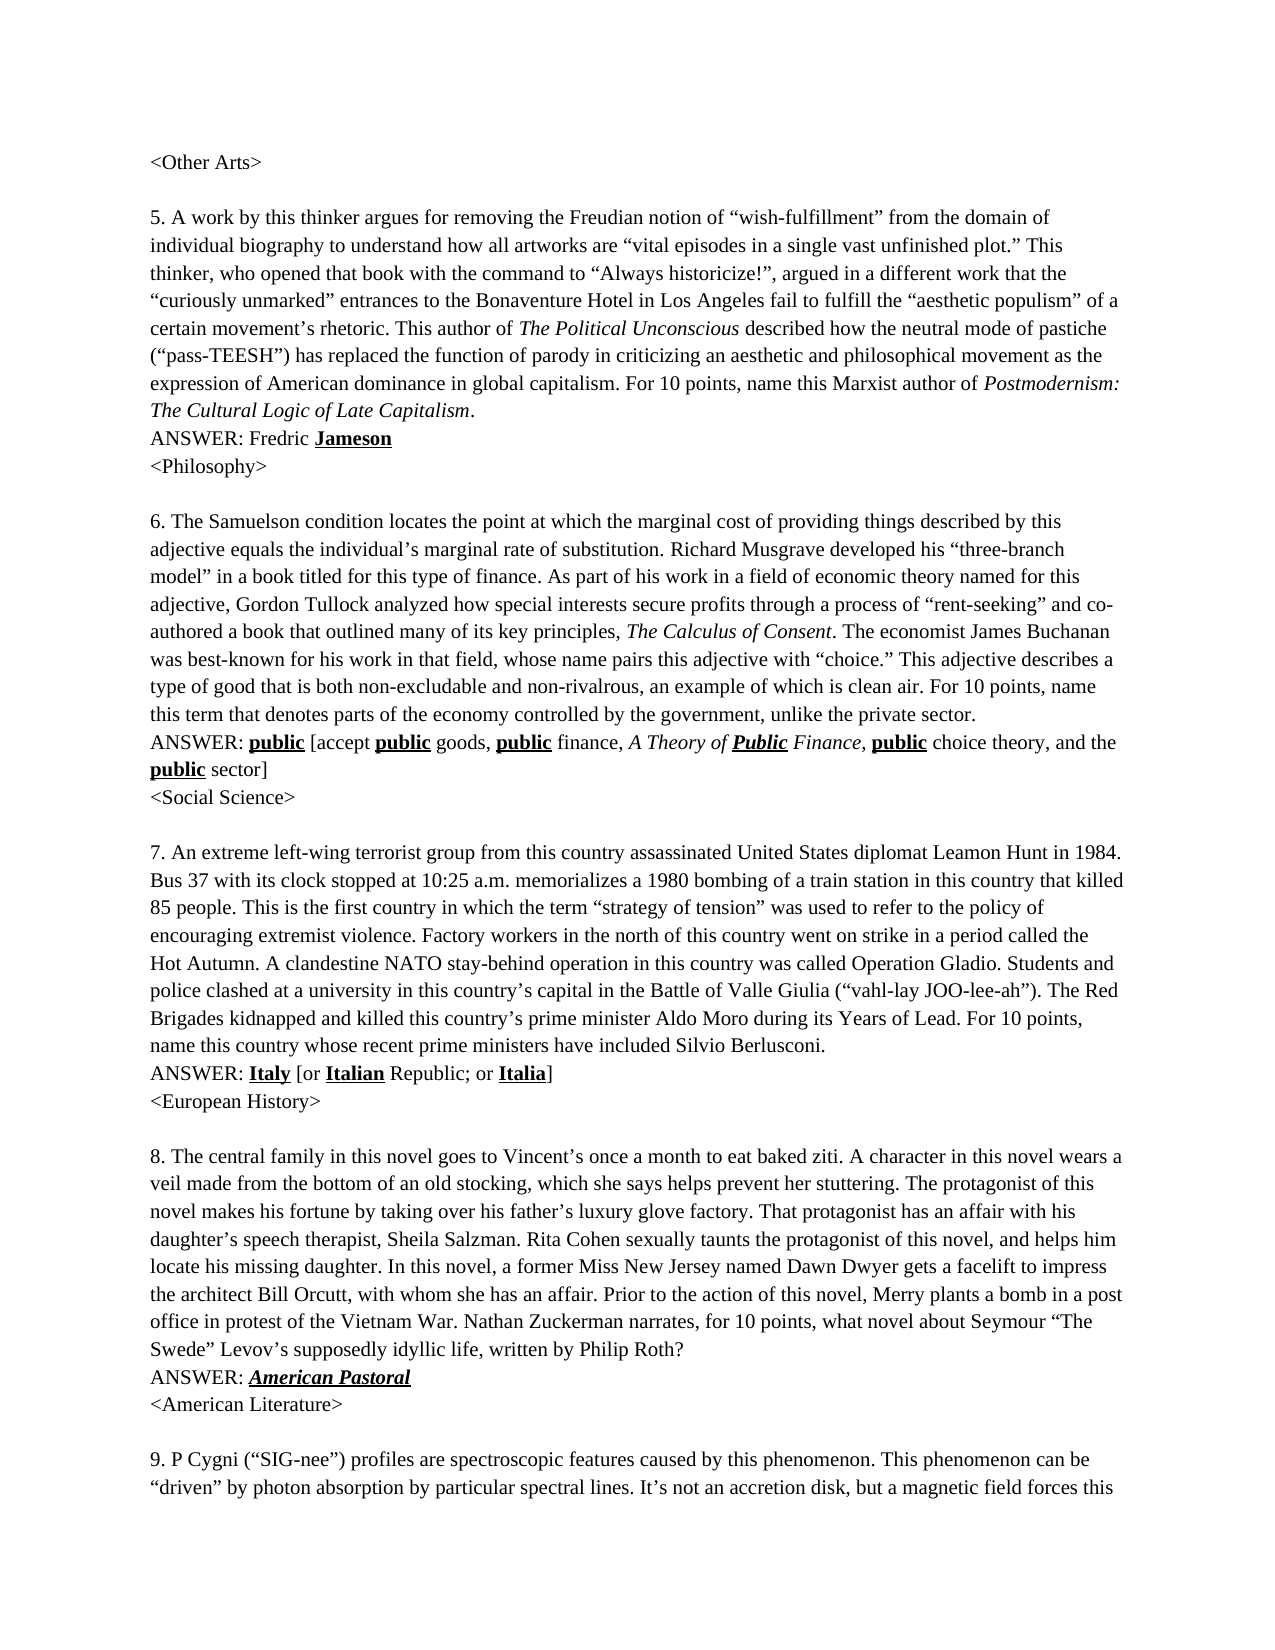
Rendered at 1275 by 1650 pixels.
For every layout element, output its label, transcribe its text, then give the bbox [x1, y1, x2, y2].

text 8. The central family in this novel goes to Vincent’s once a month to eat baked ziti. A character in this novel wears a veil made from the bottom of an old stocking, which she says helps prevent her stuttering. The protagonist of this novel makes his fortune by taking over his father’s luxury glove factory. That protagonist has an affair with his daughter’s speech therapist, Sheila Salzman. Rita Cohen sexually taunts the protagonist of this novel, and helps him locate his missing daughter. In this novel, a former Miss New Jersey named Dawn Dwyer gets a facelift to impress the architect Bill Orcutt, with whom she has an affair. Prior to the action of this novel, Merry plants a bomb in a post office in protest of the Vietnam War. Nathan Zuckerman narrates, for 10 points, what novel about Seymour “The Swede” Levov’s supposedly idyllic life, written by Philip Roth? [150, 1144, 1125, 1361]
text <European History> [150, 1088, 1125, 1113]
text ANSWER: public [accept public goods, public finance, A Theory of Public Finance, public choice theory, and the public sector] [150, 730, 1125, 781]
text <Philosophy> [150, 454, 1125, 478]
text ANSWER: Fredric Jameson [150, 426, 1125, 450]
text 7. An extreme left-wing terrorist group from this country assassinated United States diplomat Leamon Hunt in 1984. Bus 37 with its clock stopped at 10:25 a.m. memorializes a 1980 bombing of a train station in this country that killed 85 people. This is the first country in which the term “strategy of tension” was used to refer to the policy of encouraging extremist violence. Factory workers in the north of this country went on strike in a period called the Hot Autumn. A clandestine NATO stay-behind operation in this country was called Operation Gladio. Students and police clashed at a university in this country’s capital in the Battle of Valle Giulia (“vahl-lay JOO-lee-ah”). The Red Brigades kidnapped and killed this country’s prime minister Aldo Moro during its Years of Lead. For 10 points, name this country whose recent prime ministers have included Silvio Berlusconi. [150, 840, 1125, 1057]
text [150, 1447, 1125, 1499]
text <Social Science> [150, 785, 1125, 809]
text ANSWER: American Pastoral [150, 1364, 1125, 1389]
text 5. A work by this thinker argues for removing the Freudian notion of “wish-fulfillment” from the domain of individual biography to understand how all artworks are “vital episodes in a single vast unfinished plot.” This thinker, who opened that book with the command to “Always historicize!”, argued in a different work that the “curiously unmarked” entrances to the Bonaventure Hotel in Los Angeles fail to fulfill the “aesthetic populism” of a certain movement’s rhetoric. This author of The Political Unconscious described how the neutral mode of pastiche (“pass-TEESH”) has replaced the function of parody in criticizing an aesthetic and philosophical movement as the expression of American dominance in global capitalism. For 10 points, name this Marxist author of Postmodernism: The Cultural Logic of Late Capitalism. [150, 205, 1125, 422]
text 6. The Samuelson condition locates the point at which the marginal cost of providing things described by this adjective equals the individual’s marginal rate of substitution. Richard Musgrave developed his “three-branch model” in a book titled for this type of finance. As part of his work in a field of economic theory named for this adjective, Gordon Tullock analyzed how special interests secure profits through a process of “rent-seeking” and co-authored a book that outlined many of its key principles, The Calculus of Consent. The economist James Buchanan was best-known for his work in that field, whose name pairs this adjective with “choice.” This adjective describes a type of good that is both non-excludable and non-rivalrous, an example of which is clean air. For 10 points, name this term that denotes parts of the economy controlled by the government, unlike the private sector. [150, 509, 1125, 726]
text <American Literature> [150, 1392, 1125, 1416]
text <Other Arts> [150, 150, 1125, 174]
text ANSWER: Italy [or Italian Republic; or Italia] [150, 1061, 1125, 1085]
